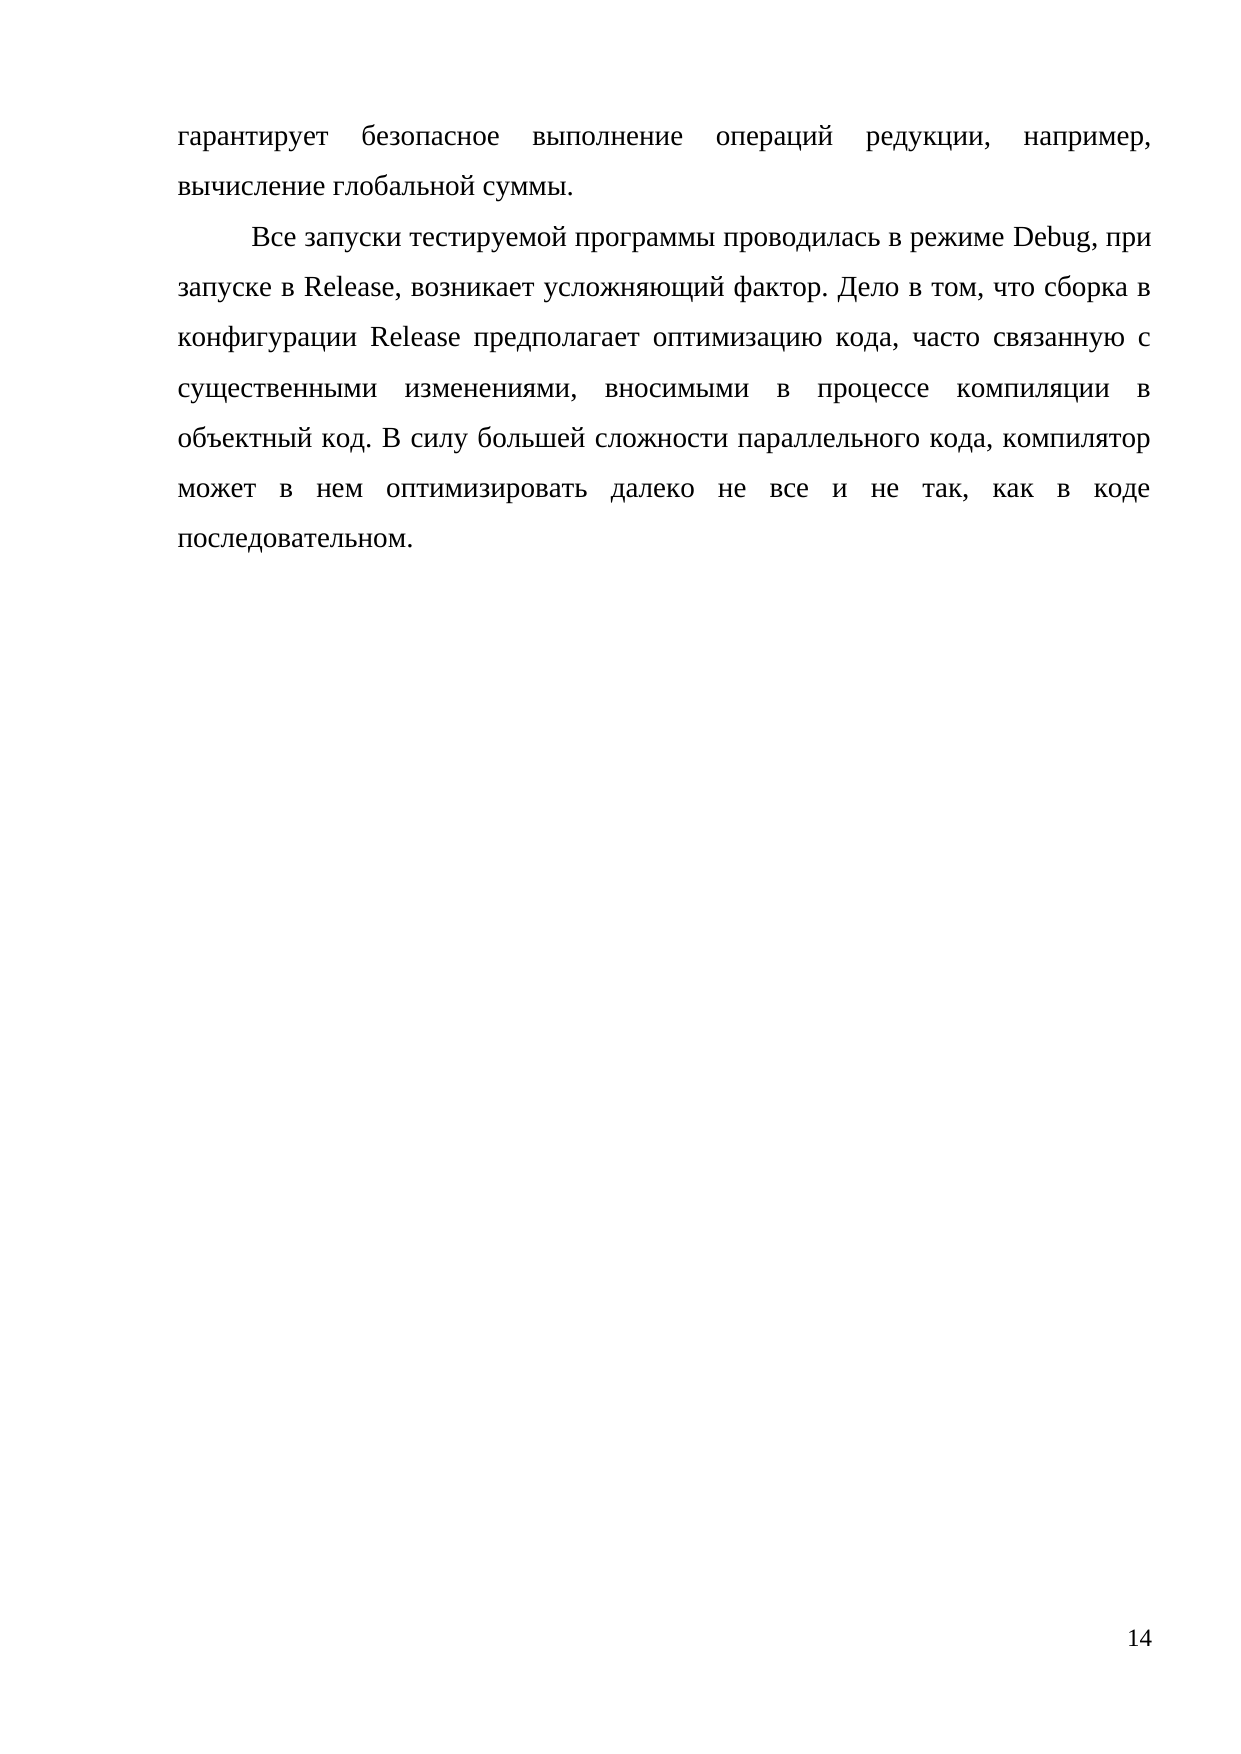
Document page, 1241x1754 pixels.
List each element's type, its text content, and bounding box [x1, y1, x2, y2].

text Все запуски тестируемой программы проводилась в режиме Debug, при запуске в Release, возникает усложняющий фактор. Дело в том, что сборка в конфигурации Release предполагает оптимизацию кода, часто связанную с существенными изменениями, вносимыми в процессе компиляции в объектный код. В силу большей сложности параллельного кода, компилятор может в нем оптимизировать далеко не все и не так, как в коде последовательном. [177, 219, 1152, 554]
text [177, 118, 1152, 202]
